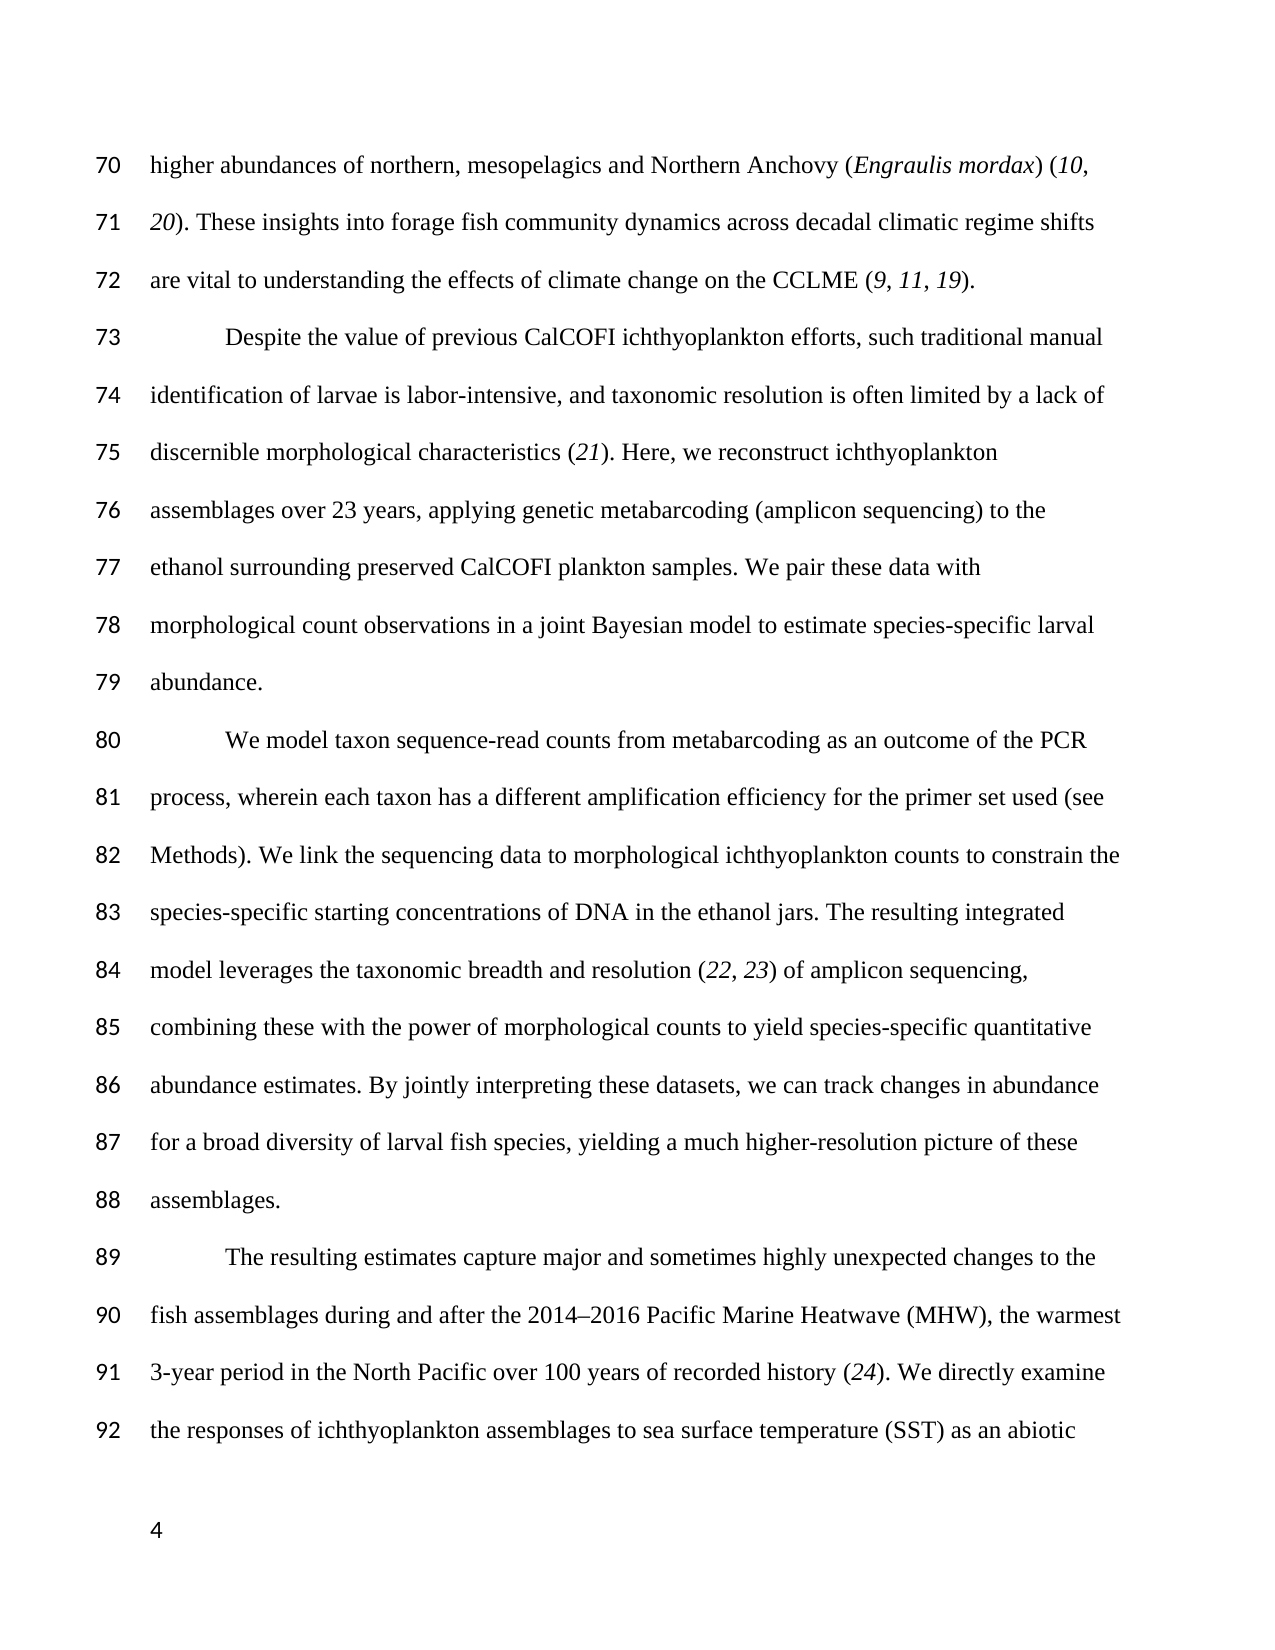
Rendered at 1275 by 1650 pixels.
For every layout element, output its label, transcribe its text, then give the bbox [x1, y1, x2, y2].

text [150, 150, 1125, 294]
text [150, 1242, 1125, 1444]
text We model taxon sequence-read counts from metabarcoding as an outcome of the PCR process, wherein each taxon has a different amplification efficiency for the primer set used (see Methods). We link the sequencing data to morphological ichthyoplankton counts to constrain the species-specific starting concentrations of DNA in the ethanol jars. The resulting integrated model leverages the taxonomic breadth and resolution (22, 23) of amplicon sequencing, combining these with the power of morphological counts to yield species-specific quantitative abundance estimates. By jointly interpreting these datasets, we can track changes in abundance for a broad diversity of larval fish species, yielding a much higher-resolution picture of these assemblages. [150, 725, 1125, 1214]
text Despite the value of previous CalCOFI ichthyoplankton efforts, such traditional manual identification of larvae is labor-intensive, and taxonomic resolution is often limited by a lack of discernible morphological characteristics (21). Here, we reconstruct ichthyoplankton assemblages over 23 years, applying genetic metabarcoding (amplicon sequencing) to the ethanol surrounding preserved CalCOFI plankton samples. We pair these data with morphological count observations in a joint Bayesian model to estimate species-specific larval abundance. [150, 322, 1125, 696]
